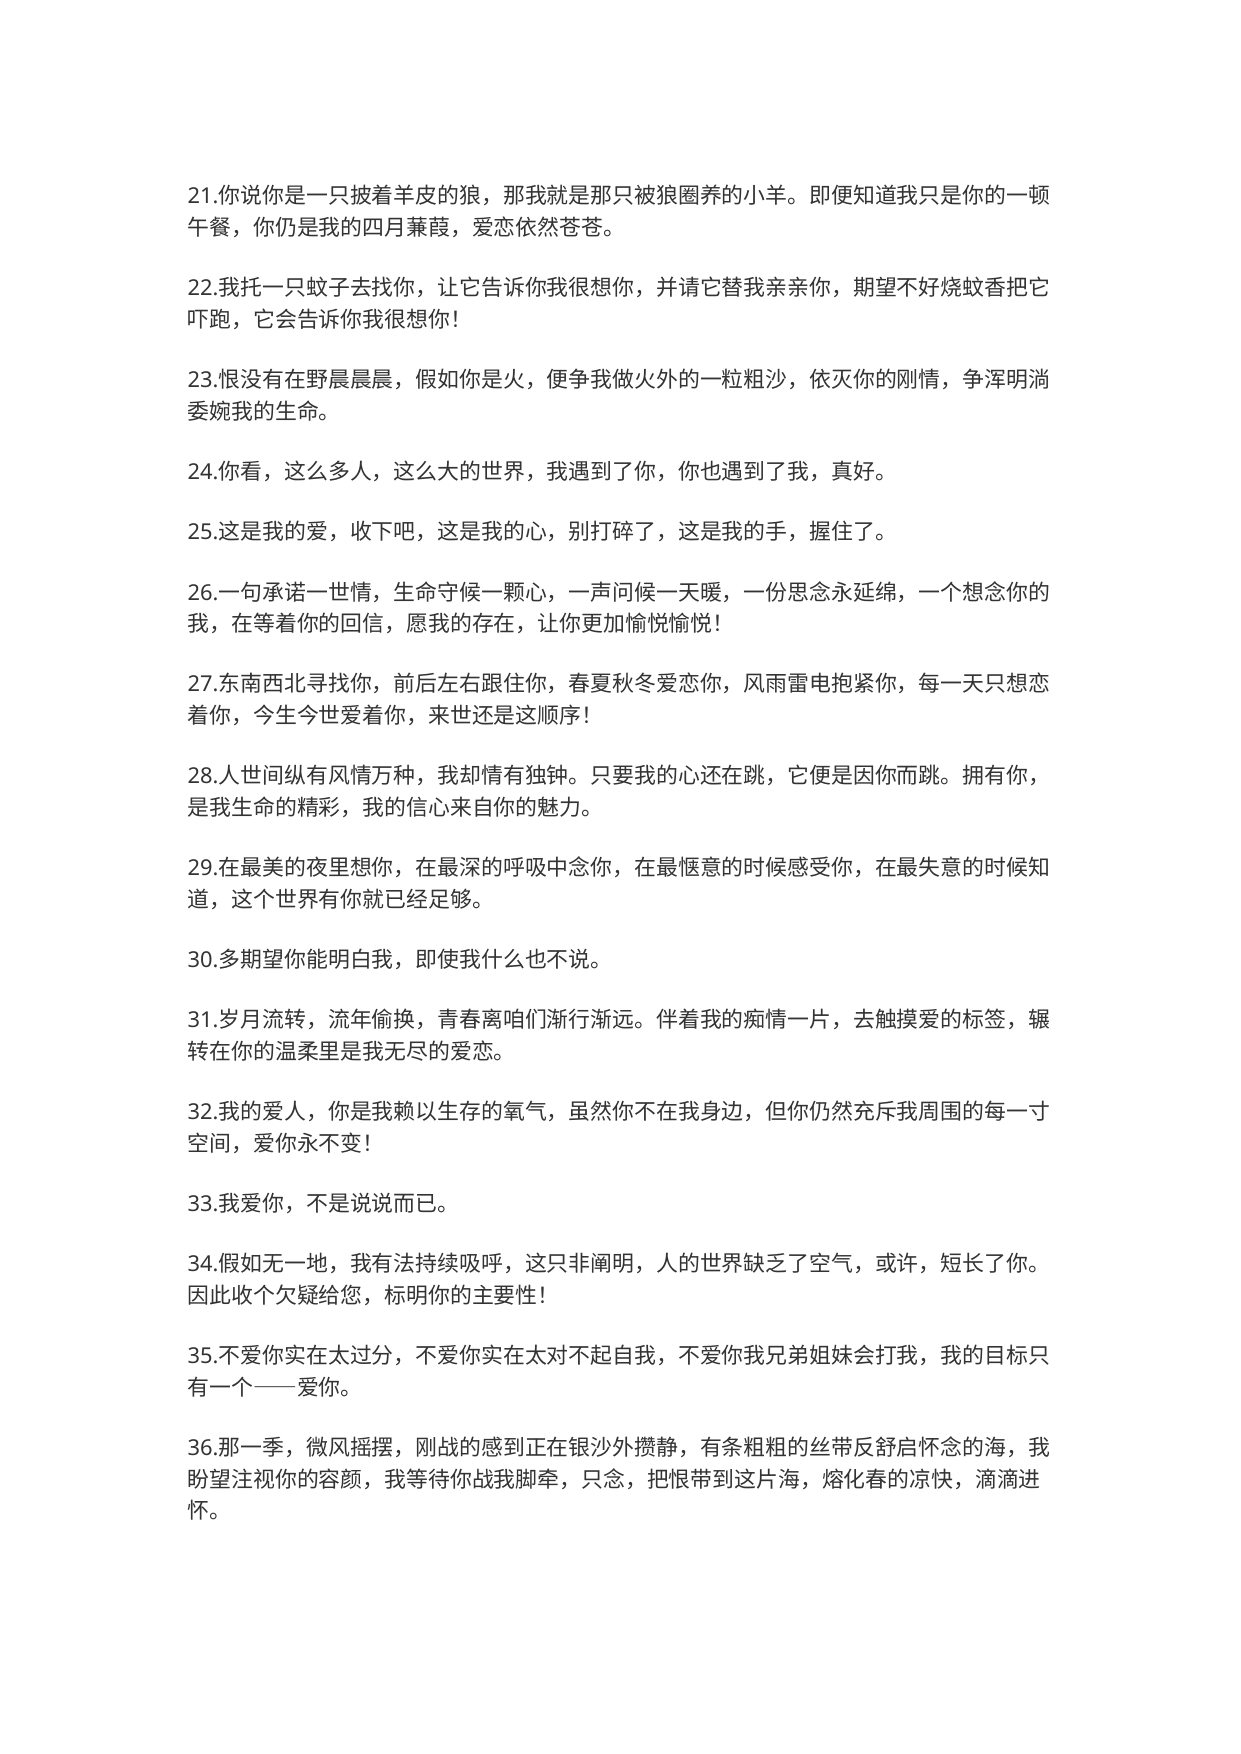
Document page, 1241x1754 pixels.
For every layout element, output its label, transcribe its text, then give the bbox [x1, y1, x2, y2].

text 31.岁月流转，流年偷换，青春离咱们渐行渐远。伴着我的痴情一片，去触摸爱的标签，辗转在你的温柔里是我无尽的爱恋。 [187, 1002, 1053, 1066]
text 28.人世间纵有风情万种，我却情有独钟。只要我的心还在跳，它便是因你而跳。拥有你，是我生命的精彩，我的信心来自你的魅力。 [187, 758, 1053, 822]
text 35.不爱你实在太过分，不爱你实在太对不起自我，不爱你我兄弟姐妹会打我，我的目标只有一个——爱你。 [187, 1338, 1053, 1401]
text 29.在最美的夜里想你，在最深的呼吸中念你，在最惬意的时候感受你，在最失意的时候知道，这个世界有你就已经足够。 [187, 850, 1053, 913]
text 22.我托一只蚊子去找你，让它告诉你我很想你，并请它替我亲亲你，期望不好烧蚊香把它吓跑，它会告诉你我很想你！ [187, 270, 1053, 334]
text 34.假如无一地，我有法持续吸呼，这只非阐明，人的世界缺乏了空气，或许，短长了你。因此收个欠疑给您，标明你的主要性！ [187, 1246, 1053, 1309]
text 27.东南西北寻找你，前后左右跟住你，春夏秋冬爱恋你，风雨雷电抱紧你，每一天只想恋着你，今生今世爱着你，来世还是这顺序！ [187, 666, 1053, 730]
text 21.你说你是一只披着羊皮的狼，那我就是那只被狼圈养的小羊。即便知道我只是你的一顿午餐，你仍是我的四月蒹葭，爱恋依然苍苍。 [187, 178, 1053, 242]
text 25.这是我的爱，收下吧，这是我的心，别打碎了，这是我的手，握住了。 [187, 514, 1053, 546]
text 30.多期望你能明白我，即使我什么也不说。 [187, 942, 1053, 974]
text 33.我爱你，不是说说而已。 [187, 1186, 1053, 1218]
text 24.你看，这么多人，这么大的世界，我遇到了你，你也遇到了我，真好。 [187, 454, 1053, 486]
text 32.我的爱人，你是我赖以生存的氧气，虽然你不在我身边，但你仍然充斥我周围的每一寸空间，爱你永不变！ [187, 1094, 1053, 1157]
text 36.那一季，微风摇摆，刚战的感到正在银沙外攒静，有条粗粗的丝带反舒启怀念的海，我盼望注视你的容颜，我等待你战我脚牵，只念，把恨带到这片海，熔化春的凉快，滴滴进怀。 [187, 1430, 1053, 1525]
text 23.恨没有在野晨晨晨，假如你是火，便争我做火外的一粒粗沙，依灭你的刚情，争浑明淌委婉我的生命。 [187, 362, 1053, 426]
text 26.一句承诺一世情，生命守候一颗心，一声问候一天暖，一份思念永延绵，一个想念你的我，在等着你的回信，愿我的存在，让你更加愉悦愉悦！ [187, 574, 1053, 638]
